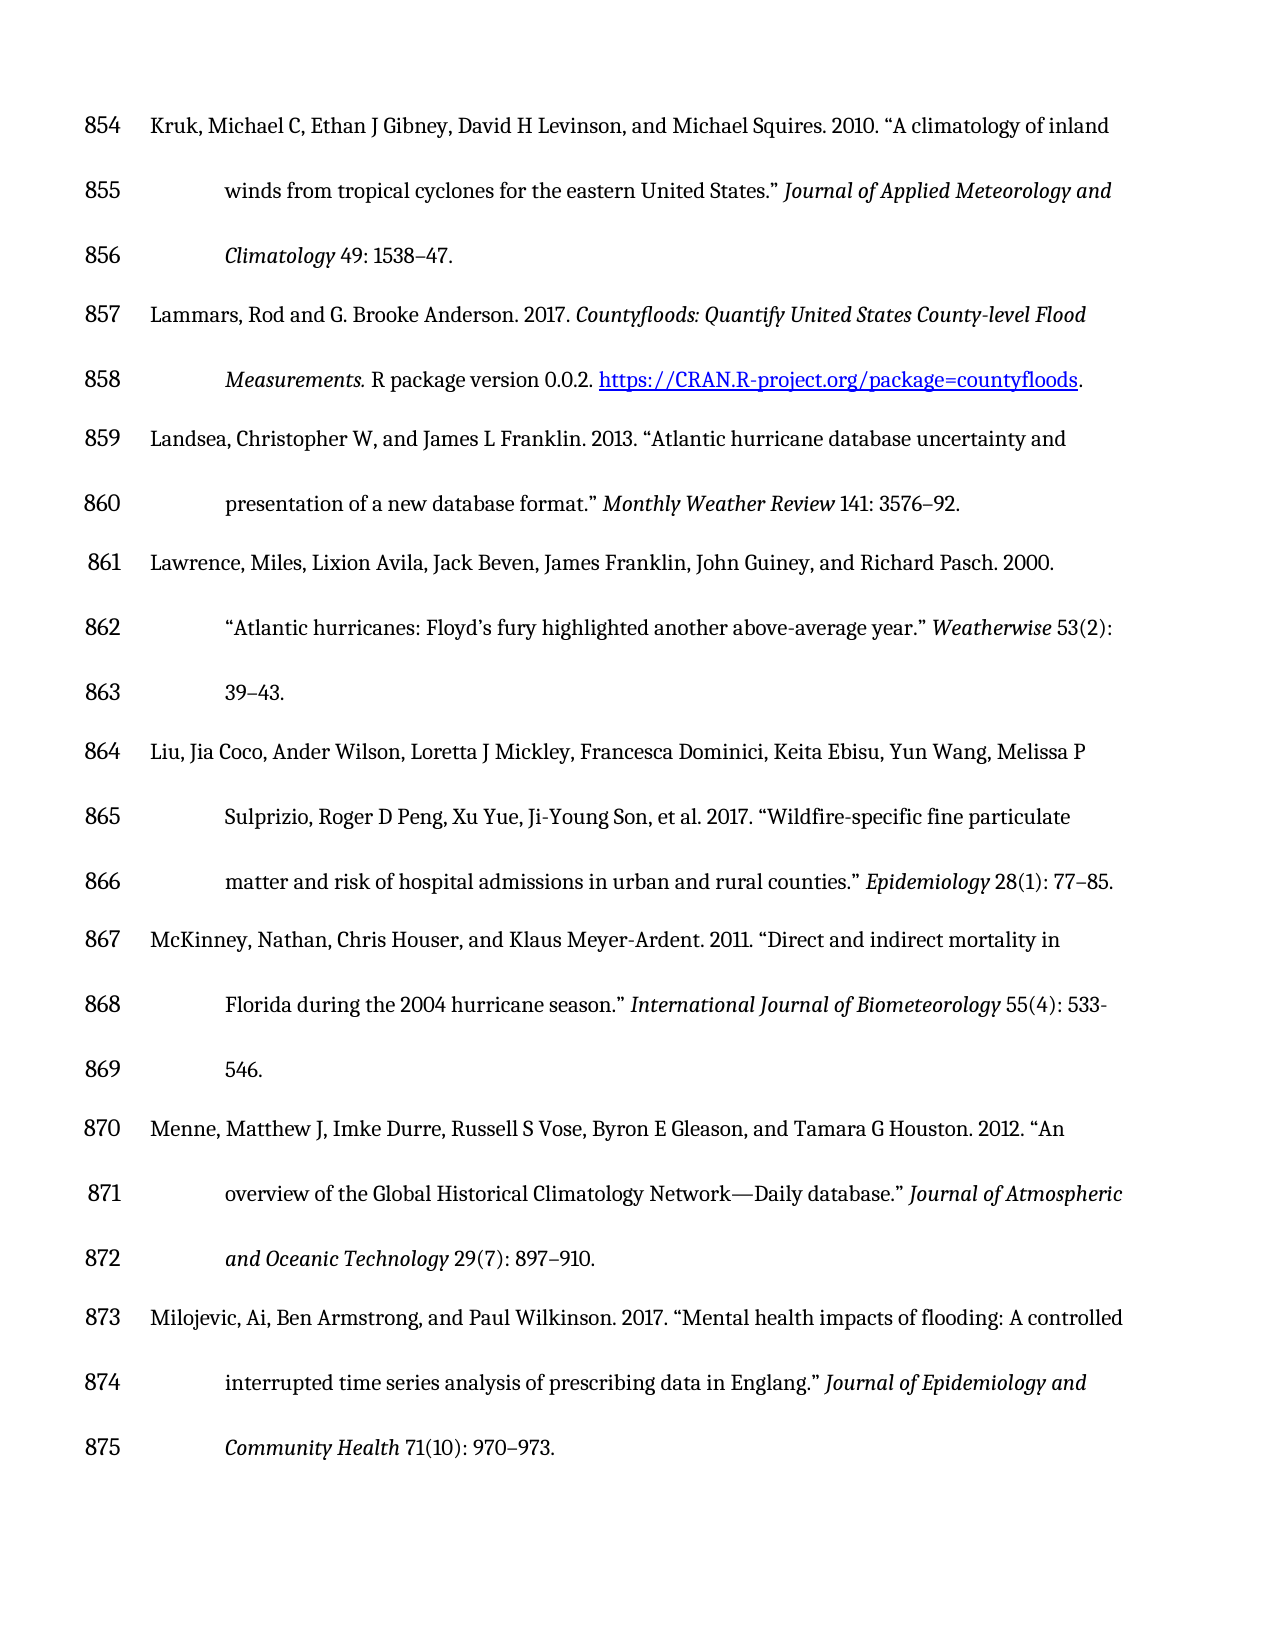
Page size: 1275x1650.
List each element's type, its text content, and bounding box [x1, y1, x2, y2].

text Lawrence, Miles, Lixion Avila, Jack Beven, James Franklin, John Guiney, and Richard Pasch. 2000. “Atlantic hurricanes: Floyd’s fury highlighted another above-average year.” Weatherwise 53(2): 39–43. [150, 547, 1125, 709]
text McKinney, Nathan, Chris Houser, and Klaus Meyer-Ardent. 2011. “Direct and indirect mortality in Florida during the 2004 hurricane season.” International Journal of Biometeorology 55(4): 533546. [150, 924, 1125, 1087]
text Liu, Jia Coco, Ander Wilson, Loretta J Mickley, Francesca Dominici, Keita Ebisu, Yun Wang, Melissa P Sulprizio, Roger D Peng, Xu Yue, Ji-Young Son, et al. 2017. “Wildfire-specific fine particulate matter and risk of hospital admissions in urban and rural counties.” Epidemiology 28(1): 77–85. [150, 735, 1125, 898]
text Milojevic, Ai, Ben Armstrong, and Paul Wilkinson. 2017. “Mental health impacts of flooding: A controlled interrupted time series analysis of prescribing data in Englang.” Journal of Epidemiology and Community Health 71(10): 970–973. [150, 1302, 1125, 1464]
text Lammars, Rod and G. Brooke Anderson. 2017. Countyfloods: Quantify United States County-level Flood Measurements. R package version 0.0.2. https://CRAN.R-project.org/package=countyfloods. [150, 299, 1125, 396]
text Menne, Matthew J, Imke Durre, Russell S Vose, Byron E Gleason, and Tamara G Houston. 2012. “An overview of the Global Historical Climatology Network—Daily database.” Journal of Atmospheric and Oceanic Technology 29(7): 897–910. [150, 1113, 1125, 1276]
text Kruk, Michael C, Ethan J Gibney, David H Levinson, and Michael Squires. 2010. “A climatology of inland winds from tropical cyclones for the eastern United States.” Journal of Applied Meteorology and Climatology 49: 1538–47. [150, 110, 1125, 272]
text Landsea, Christopher W, and James L Franklin. 2013. “Atlantic hurricane database uncertainty and presentation of a new database format.” Monthly Weather Review 141: 3576–92. [150, 423, 1125, 520]
